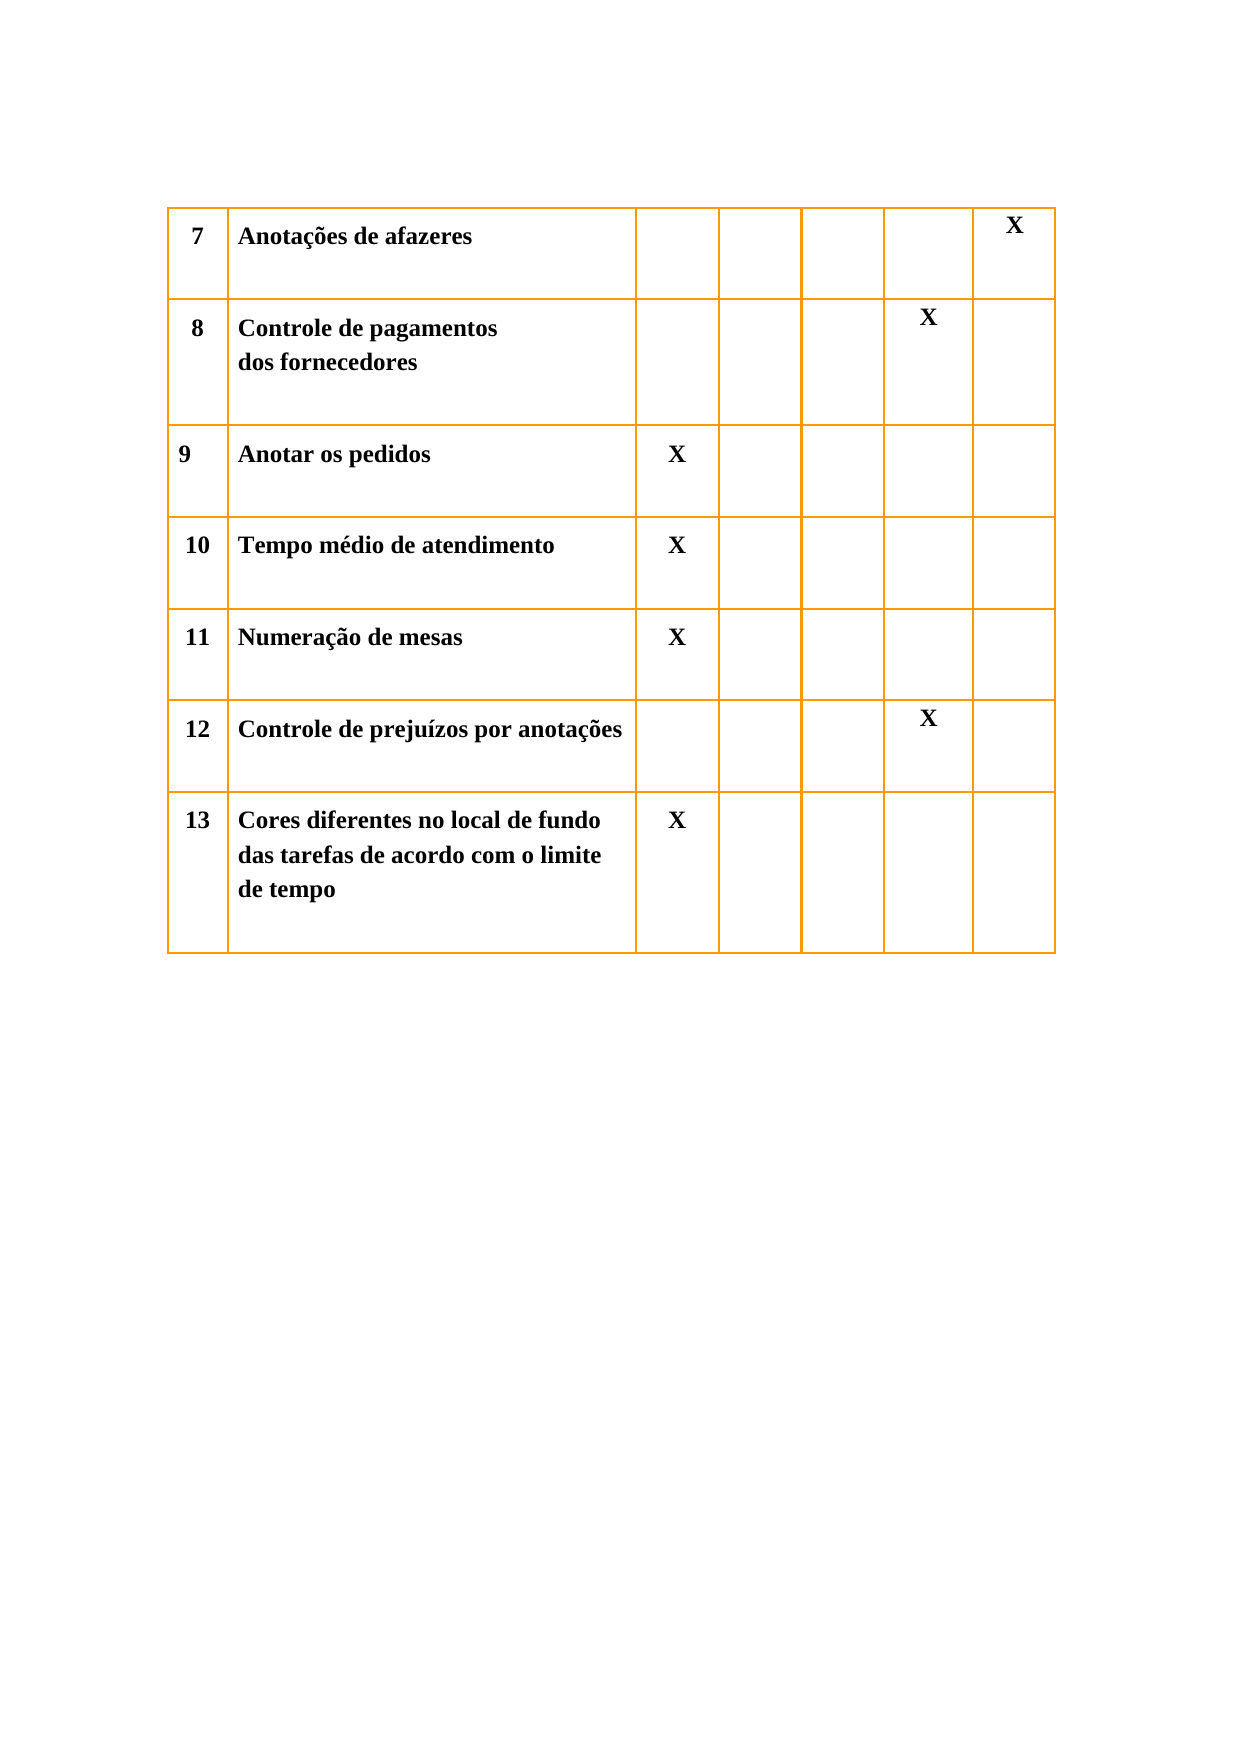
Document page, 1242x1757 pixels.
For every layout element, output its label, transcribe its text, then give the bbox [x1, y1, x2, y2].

table_cell [974, 426, 1054, 516]
table_cell Cores diferentes no local de fundo das tarefas de acordo com o limite de tempo [229, 793, 635, 952]
table_cell [720, 701, 800, 791]
table_header X [974, 209, 1054, 298]
table_cell 9 [169, 426, 227, 516]
table_cell [720, 793, 800, 952]
table_cell [720, 426, 800, 516]
table_cell [803, 793, 883, 952]
table_cell 13 [169, 793, 227, 952]
table_header [803, 209, 883, 298]
table_cell [720, 610, 800, 699]
table_cell 12 [169, 701, 227, 791]
table_cell X [885, 701, 972, 791]
table_cell [637, 300, 718, 424]
table_cell Tempo médio de atendimento [229, 518, 635, 608]
table_cell [803, 701, 883, 791]
table_cell [974, 793, 1054, 952]
table_cell X [637, 793, 718, 952]
table_cell X [637, 426, 718, 516]
table_cell X [637, 518, 718, 608]
table_cell X [885, 300, 972, 424]
table_header 7 [169, 209, 227, 298]
table_cell 11 [169, 610, 227, 699]
table_cell [885, 518, 972, 608]
table_cell X [637, 610, 718, 699]
table_cell [803, 610, 883, 699]
table_cell Anotar os pedidos [229, 426, 635, 516]
table_cell [974, 701, 1054, 791]
table_cell [885, 793, 972, 952]
table_header [720, 209, 800, 298]
table_header [637, 209, 718, 298]
table_cell [803, 518, 883, 608]
table_header [885, 209, 972, 298]
table_cell Numeração de mesas [229, 610, 635, 699]
table_cell 8 [169, 300, 227, 424]
table_cell [637, 701, 718, 791]
table_cell [974, 300, 1054, 424]
table_cell [885, 426, 972, 516]
table_cell Controle de pagamentos dos fornecedores [229, 300, 635, 424]
table_header Anotações de afazeres [229, 209, 635, 298]
table_cell [720, 300, 800, 424]
table_cell 10 [169, 518, 227, 608]
table_cell Controle de prejuízos por anotações [229, 701, 635, 791]
table_cell [885, 610, 972, 699]
table_cell [720, 518, 800, 608]
table_cell [974, 518, 1054, 608]
table_cell [974, 610, 1054, 699]
table_cell [803, 426, 883, 516]
table_cell [803, 300, 883, 424]
